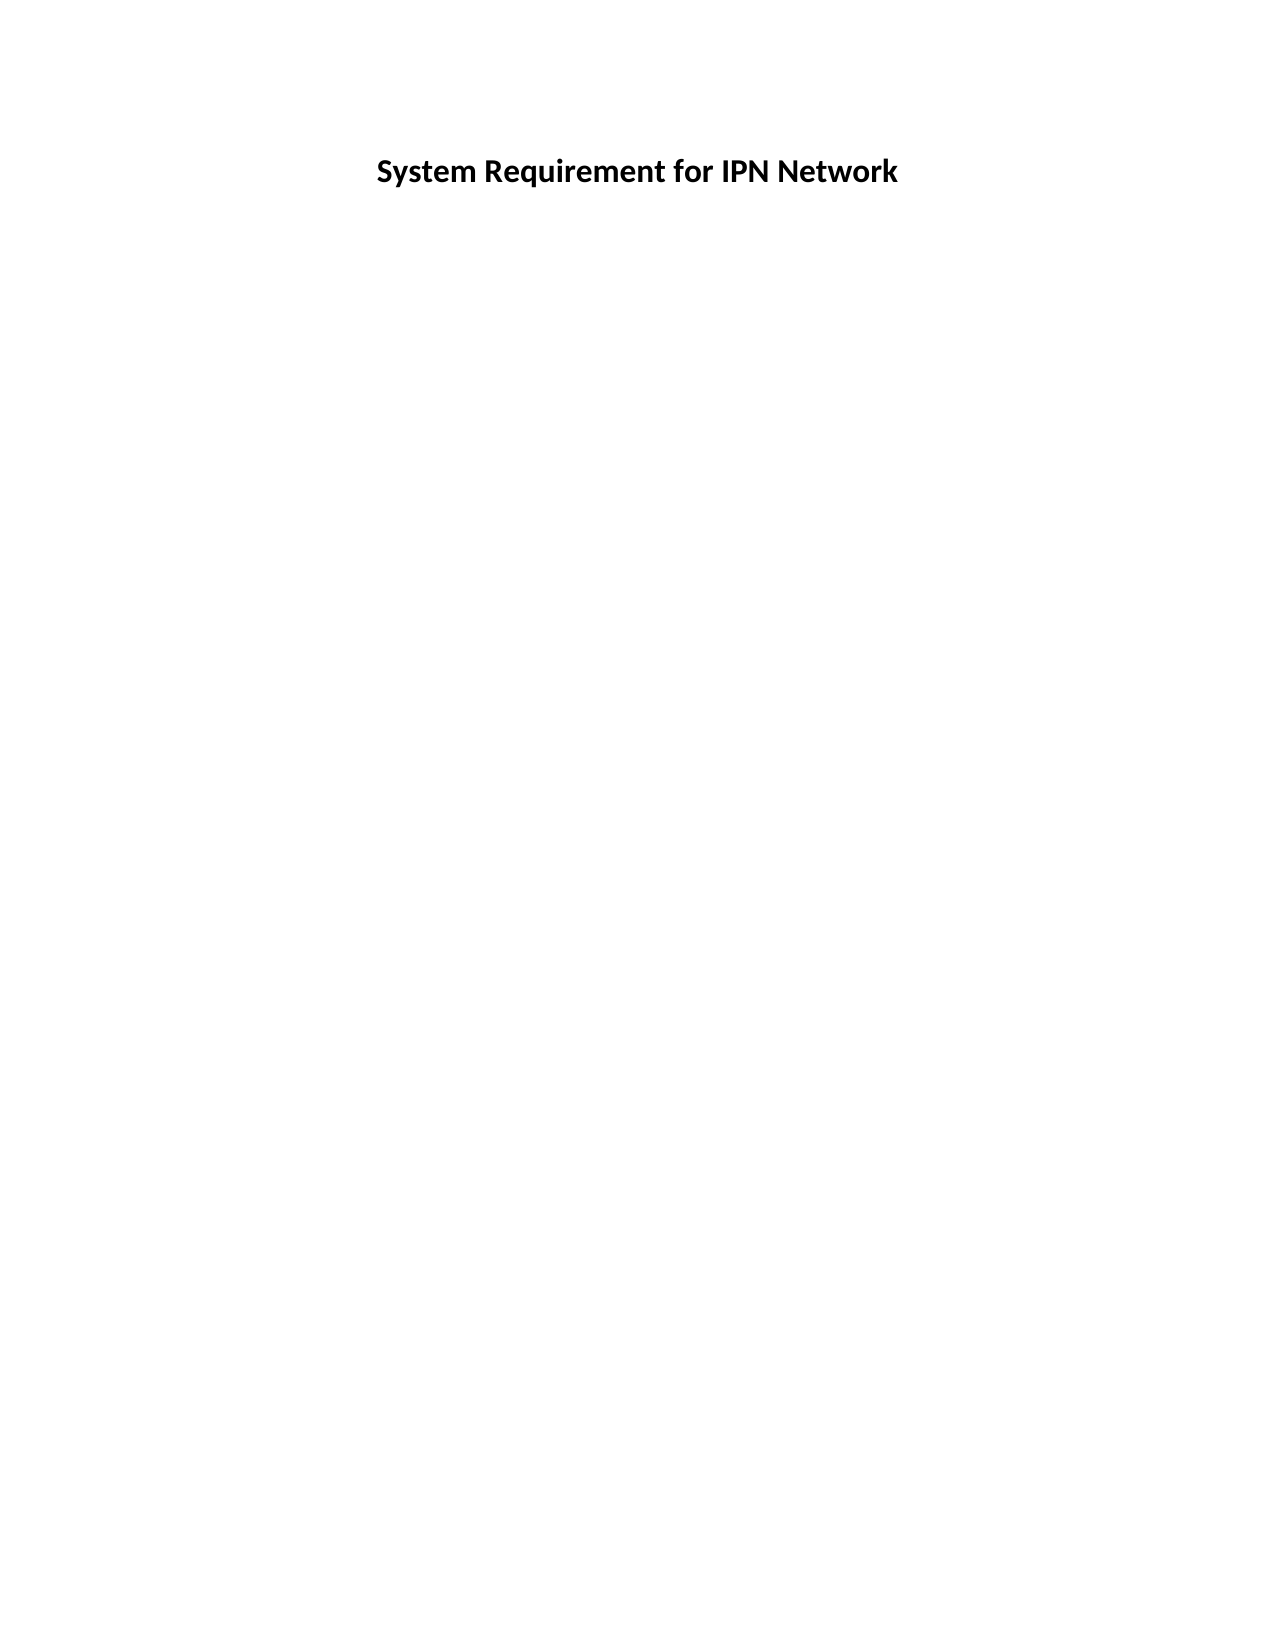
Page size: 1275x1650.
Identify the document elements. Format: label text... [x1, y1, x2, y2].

text System Requirement for IPN Network [150, 150, 1125, 191]
